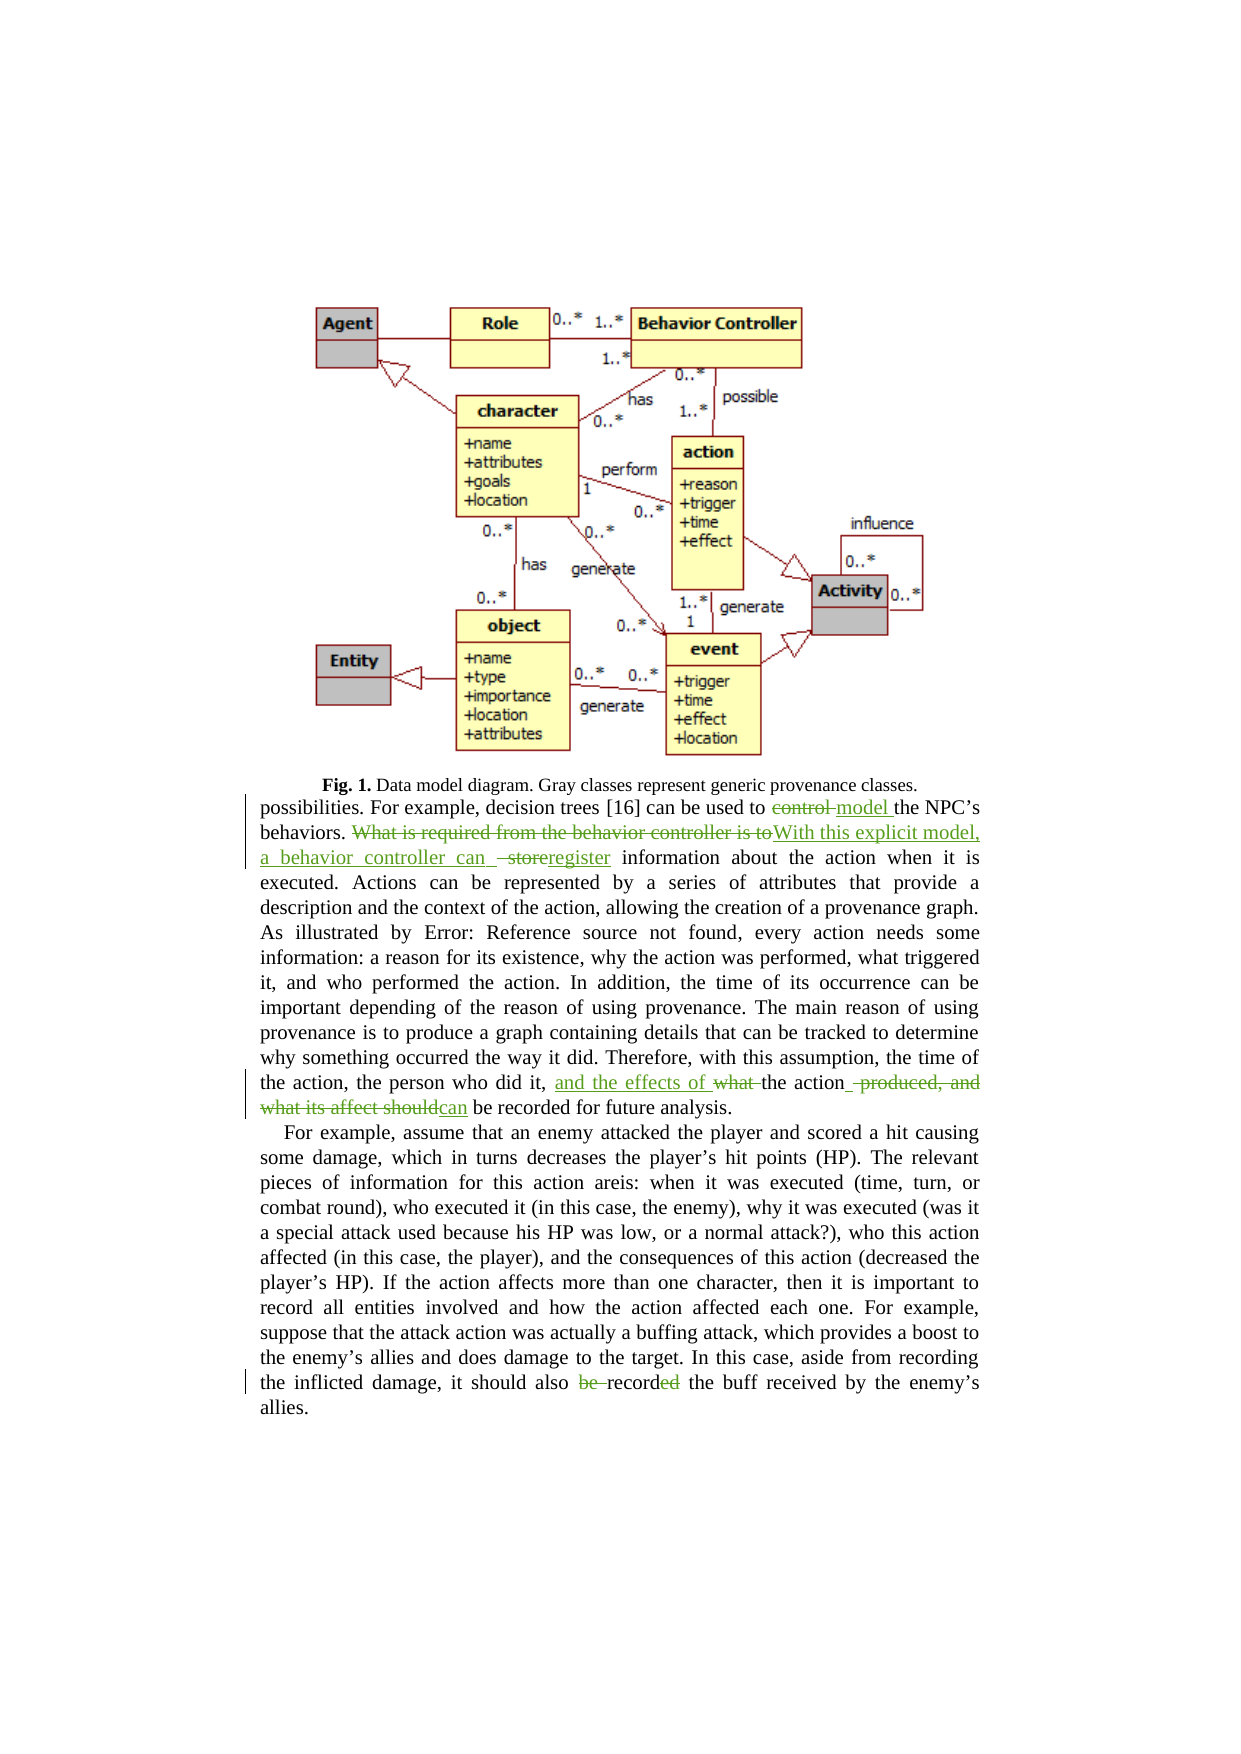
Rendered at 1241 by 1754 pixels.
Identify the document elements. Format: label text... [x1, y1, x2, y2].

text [260, 307, 980, 772]
picture [313, 307, 928, 760]
text For example, an enemy attacked the player and scored a hit causing some damage, which in turns decreases the player’s hit points (HP). The relevant information for this action : when it was executed (time, turn, or combat round), who executed it (in this case, the enemy), why it was executed (was it a special attack used because his HP was low, or a normal attack?), who this action affected (in this case, the player), and the consequences of this action (decreased the player’s HP). If the action affects more than one character, then it is important to record all entities involved and how the action affected each one. For example, suppose that the attack action was actually a buffing attack, which provides a boost to the enemy’s allies and does damage to the target. In this case, aside from recording the inflicted damage, it should also record the buff received by the enemy’s allies. [260, 1119, 980, 1419]
